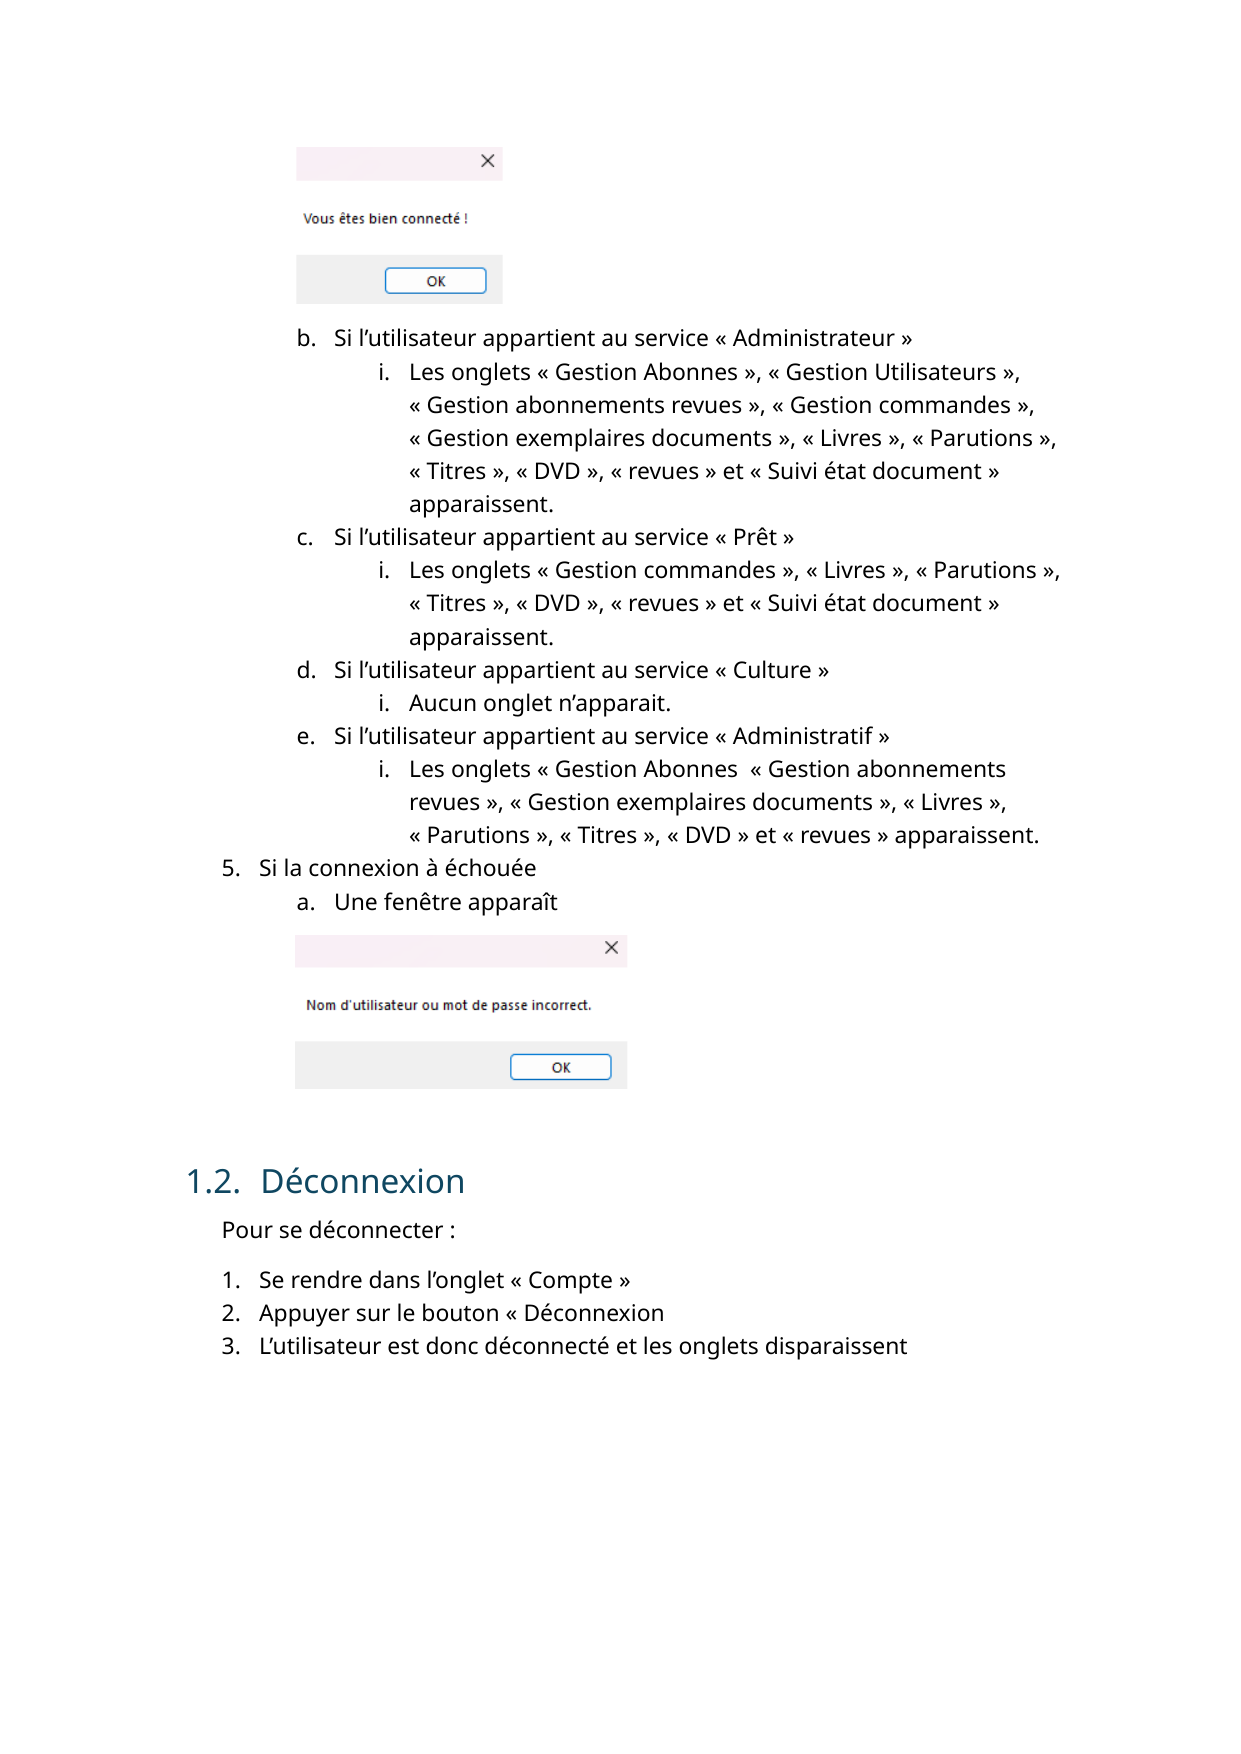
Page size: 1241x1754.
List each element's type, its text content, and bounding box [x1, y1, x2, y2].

list Les onglets « Gestion Abonnes », « Gestion Utilisateurs », « Gestion abonnements revues », « Gestion commandes », « Gestion exemplaires documents », « Livres », « Parutions », « Titres », « DVD », « revues » et « Suivi état document » apparaissent. [390, 356, 1093, 519]
list Une fenêtre apparaît [296, 886, 1093, 917]
list Si la connexion à échouée [221, 852, 1093, 884]
list Si l’utilisateur appartient au service « Culture » [296, 654, 1093, 685]
list Appuyer sur le bouton « Déconnexion [221, 1297, 1093, 1328]
list Les onglets « Gestion commandes », « Livres », « Parutions », « Titres », « DVD », « revues » et « Suivi état document » apparaissent. [390, 554, 1093, 652]
list Les onglets « Gestion Abonnes « Gestion abonnements revues », « Gestion exemplaires documents », « Livres », « Parutions », « Titres », « DVD » et « revues » apparaissent. [390, 753, 1093, 851]
picture [296, 147, 503, 304]
picture [295, 935, 628, 1089]
list Si l’utilisateur appartient au service « Administratif » [296, 720, 1093, 751]
text Pour se déconnecter : [221, 1214, 1093, 1245]
list Si l’utilisateur appartient au service « Administrateur » [296, 322, 1093, 354]
list Se rendre dans l’onglet « Compte » [221, 1264, 1093, 1295]
subtitle Déconnexion [185, 1157, 1093, 1203]
list Aucun onglet n’apparait. [390, 687, 1093, 718]
list L’utilisateur est donc déconnecté et les onglets disparaissent [221, 1330, 1093, 1361]
list Si l’utilisateur appartient au service « Prêt » [296, 521, 1093, 552]
